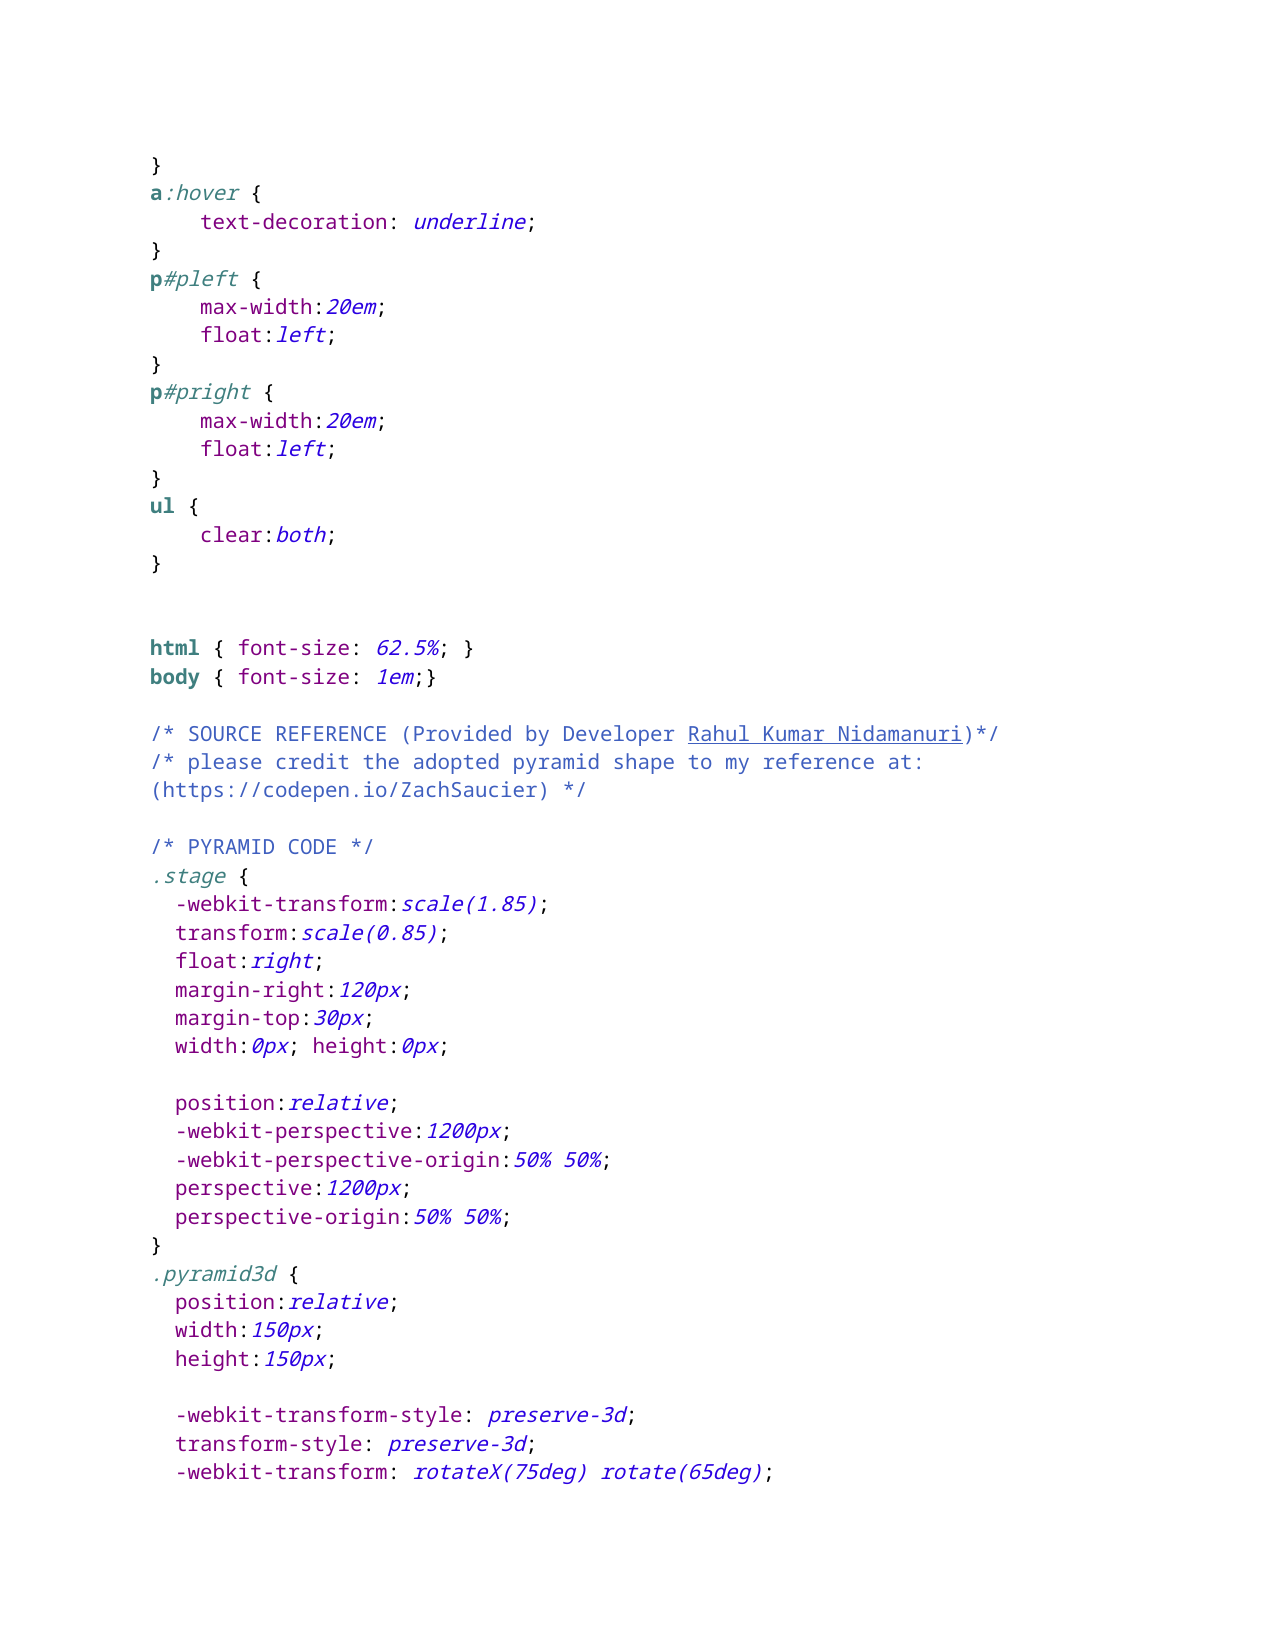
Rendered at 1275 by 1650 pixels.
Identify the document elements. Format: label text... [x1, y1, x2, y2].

text .stage { [150, 861, 1125, 889]
text -webkit-transform: rotateX(75deg) rotate(65deg); [150, 1457, 1125, 1486]
text perspective:1200px; [150, 1173, 1125, 1202]
text } [150, 150, 1125, 178]
text a:hover { [150, 178, 1125, 207]
text float:left; [150, 434, 1125, 463]
text width:0px; height:0px; [150, 1032, 1125, 1060]
text margin-top:30px; [150, 1003, 1125, 1032]
text -webkit-transform:scale(1.85); [150, 889, 1125, 918]
text perspective-origin:50% 50%; [150, 1202, 1125, 1230]
text text-decoration: underline; [150, 207, 1125, 235]
text } [150, 463, 1125, 491]
text -webkit-perspective:1200px; [150, 1116, 1125, 1145]
text ul { [150, 491, 1125, 520]
text width:150px; [150, 1316, 1125, 1344]
text html { font-size: 62.5%; } [150, 633, 1125, 662]
text p#pleft { [150, 264, 1125, 292]
text -webkit-transform-style: preserve-3d; [150, 1400, 1125, 1429]
text p#pright { [150, 377, 1125, 406]
text clear:both; [150, 520, 1125, 548]
text } [150, 1230, 1125, 1259]
text transform-style: preserve-3d; [150, 1429, 1125, 1457]
text margin-right:120px; [150, 975, 1125, 1003]
text position:relative; [150, 1287, 1125, 1316]
text .pyramid3d { [150, 1259, 1125, 1287]
text transform:scale(0.85); [150, 918, 1125, 946]
text /* PYRAMID CODE */ [150, 832, 1125, 861]
text float:right; [150, 946, 1125, 975]
text height:150px; [150, 1344, 1125, 1372]
text } [150, 548, 1125, 577]
text float:left; [150, 321, 1125, 349]
text max-width:20em; [150, 406, 1125, 434]
text } [150, 235, 1125, 264]
text position:relative; [150, 1088, 1125, 1116]
text max-width:20em; [150, 292, 1125, 321]
text } [150, 349, 1125, 377]
text /* please credit the adopted pyramid shape to my reference at: (https://codepen.io/ZachSaucier) */ [150, 747, 1125, 804]
text body { font-size: 1em;} [150, 662, 1125, 690]
text /* SOURCE REFERENCE (Provided by Developer Rahul Kumar Nidamanuri)*/ [150, 719, 1125, 747]
text -webkit-perspective-origin:50% 50%; [150, 1145, 1125, 1173]
